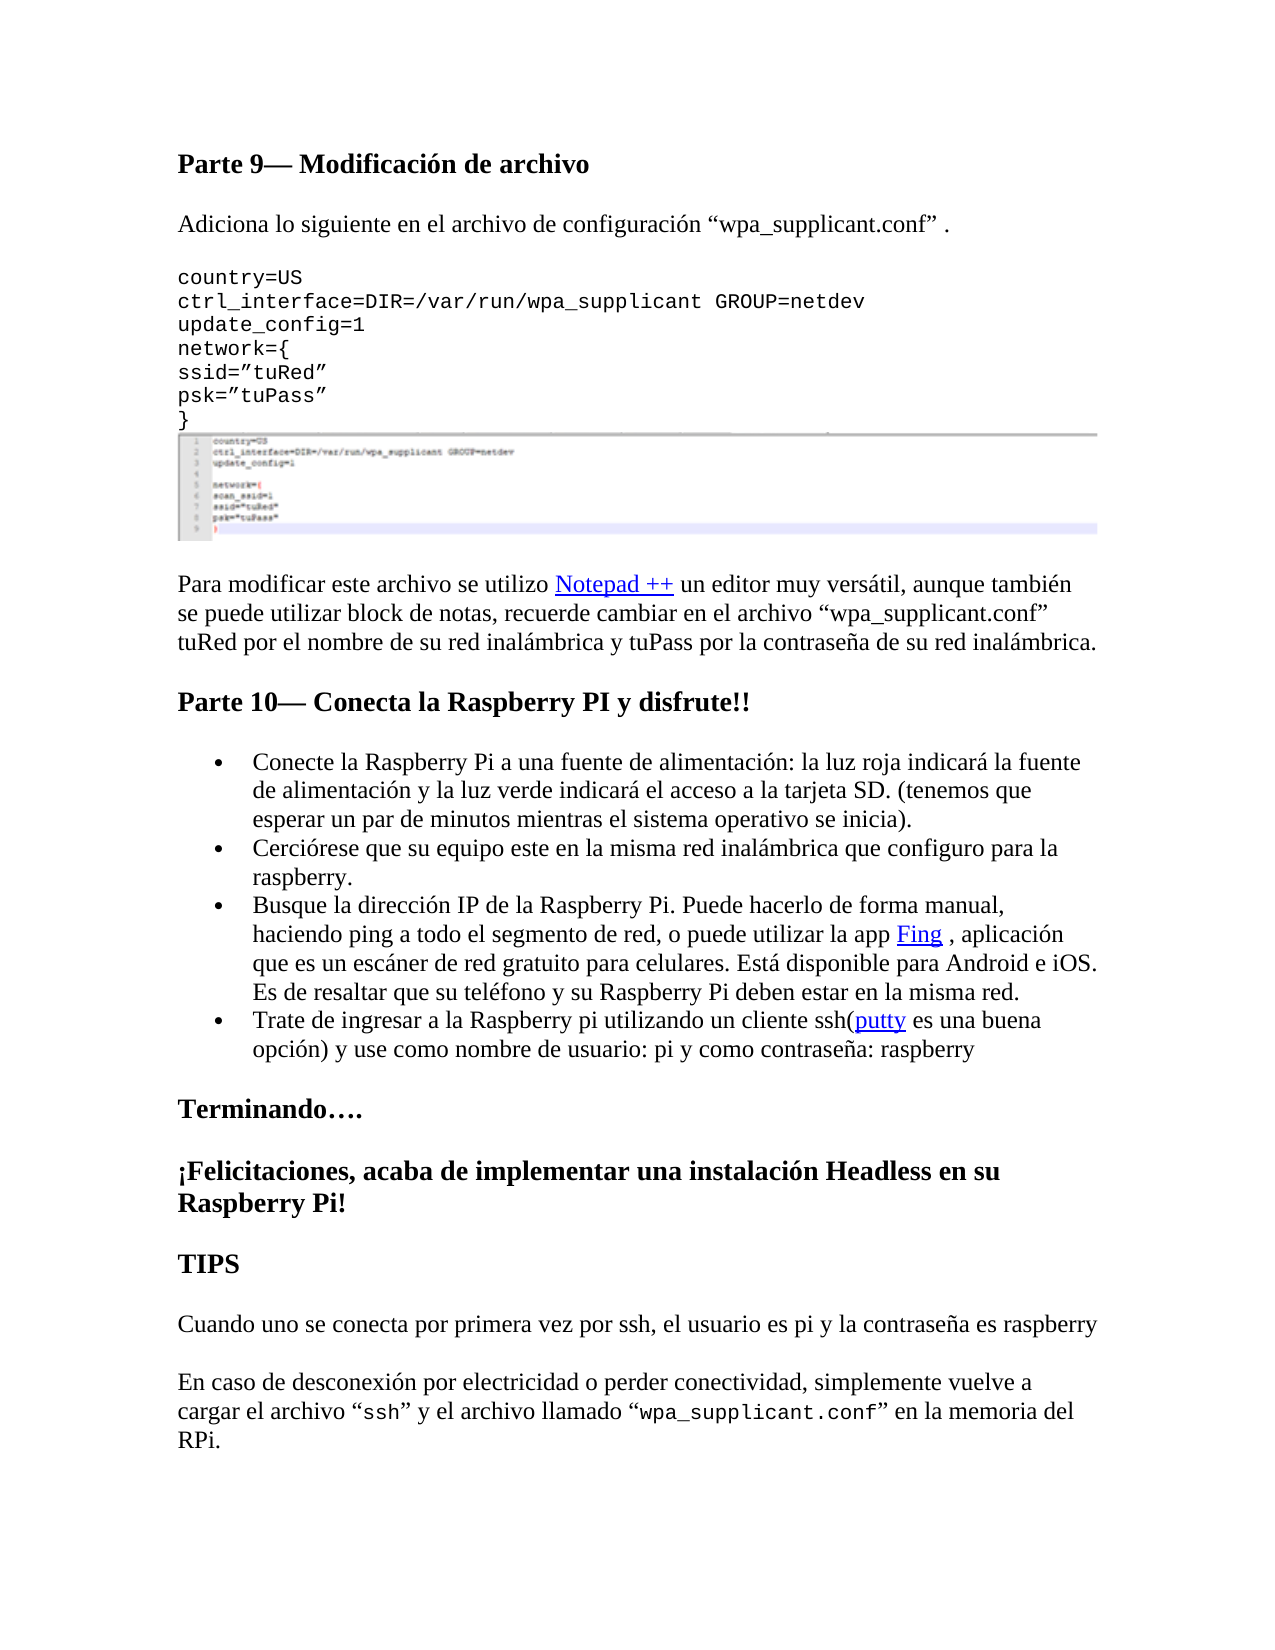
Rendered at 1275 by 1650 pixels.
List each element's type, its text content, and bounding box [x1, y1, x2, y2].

text psk=”tuPass” [177, 385, 1098, 409]
text ctrl_interface=DIR=/var/run/wpa_supplicant GROUP=netdev [177, 291, 1098, 314]
list Trate de ingresar a la Raspberry pi utilizando un cliente ssh(putty es una buena opción) y use como nombre de usuario: pi y como contraseña: raspberry [215, 1005, 1098, 1063]
text ¡Felicitaciones, acaba de implementar una instalación Headless en su Raspberry Pi! [177, 1153, 1098, 1218]
text network={ [177, 338, 1098, 362]
text TIPS [177, 1247, 1098, 1280]
text Parte 9— Modificación de archivo [177, 148, 1098, 180]
text ssid=”tuRed” [177, 362, 1098, 385]
list Cerciórese que su equipo este en la misma red inalámbrica que configuro para la raspberry. [215, 833, 1098, 890]
text Cuando uno se conecta por primera vez por ssh, el usuario es pi y la contraseña es raspberry [177, 1309, 1098, 1338]
text Adiciona lo siguiente en el archivo de configuración “wpa_supplicant.conf” . [177, 209, 1098, 238]
list Conecte la Raspberry Pi a una fuente de alimentación: la luz roja indicará la fuente de alimentación y la luz verde indicará el acceso a la tarjeta SD. (tenemos que esperar un par de minutos mientras el sistema operativo se inicia). [215, 747, 1098, 833]
text Para modificar este archivo se utilizo Notepad ++ un editor muy versátil, aunque también se puede utilizar block de notas, recuerde cambiar en el archivo “wpa_supplicant.conf” tuRed por el nombre de su red inalámbrica y tuPass por la contraseña de su red inalámbrica. [177, 569, 1098, 656]
picture [177, 432, 1098, 541]
list Busque la dirección IP de la Raspberry Pi. Puede hacerlo de forma manual, haciendo ping a todo el segmento de red, o puede utilizar la app Fing , aplicación que es un escáner de red gratuito para celulares. Está disponible para Android e iOS. Es de resaltar que su teléfono y su Raspberry Pi deben estar en la misma red. [215, 890, 1098, 1005]
text En caso de desconexión por electricidad o perder conectividad, simplemente vuelve a cargar el archivo “ssh” y el archivo llamado “wpa_supplicant.conf” en la memoria del RPi. [177, 1367, 1098, 1454]
text Terminando…. [177, 1092, 1098, 1124]
text Parte 10— Conecta la Raspberry PI y disfrute!! [177, 685, 1098, 717]
text country=US [177, 267, 1098, 291]
text update_config=1 [177, 314, 1098, 338]
text } [177, 409, 1098, 432]
